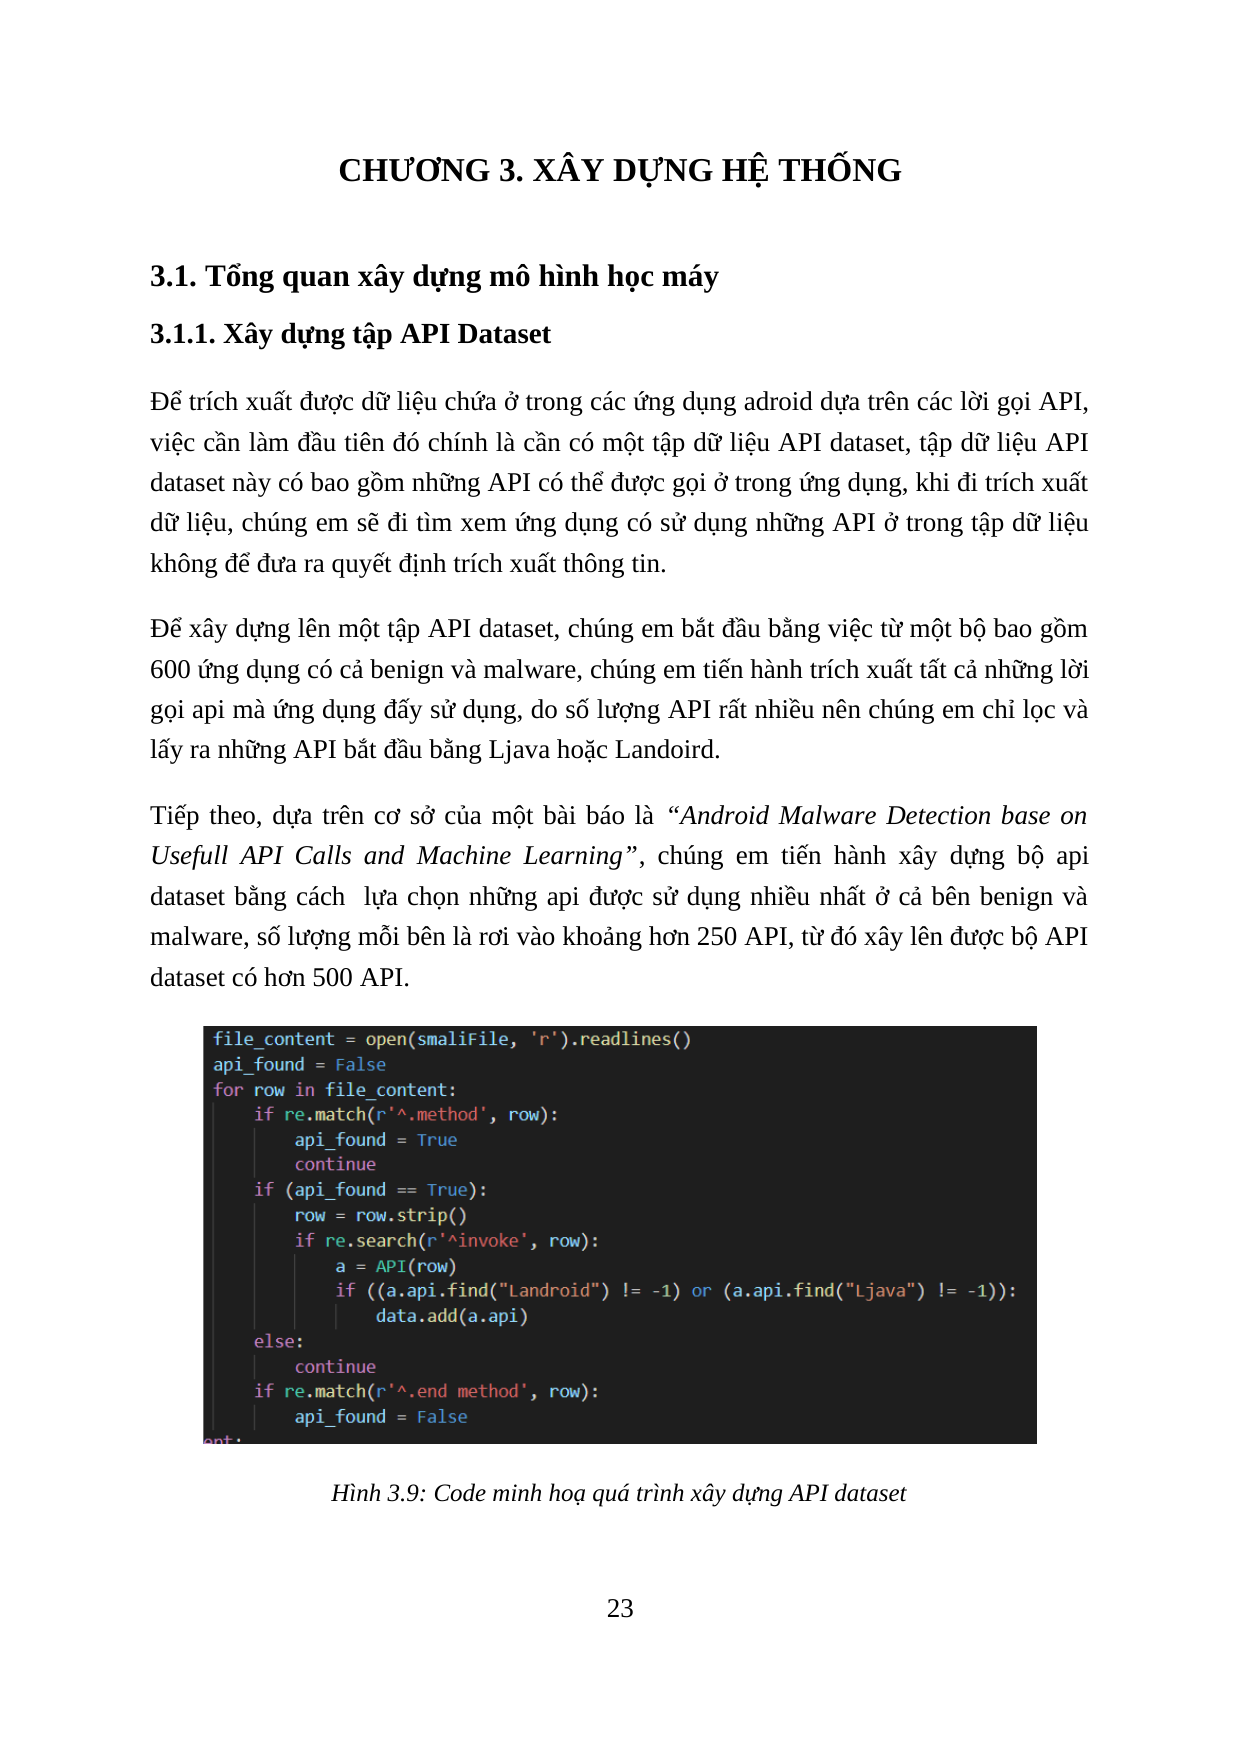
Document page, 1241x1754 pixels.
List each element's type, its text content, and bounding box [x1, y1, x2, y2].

picture [203, 1026, 1037, 1444]
subtitle Xây dựng tập API Dataset [150, 317, 1090, 350]
text Để trích xuất được dữ liệu chứa ở trong các ứng dụng adroid dựa trên các lời gọi API, việc cần làm đầu tiên đó chính là cần có một tập dữ liệu API dataset, tập dữ liệu API dataset này có bao gồm những API có thể được gọi ở trong ứng dụng, khi đi trích xuất dữ liệu, chúng em sẽ đi tìm xem ứng dụng có sử dụng những API ở trong tập dữ liệu không để đưa ra quyết định trích xuất thông tin. [150, 385, 1090, 578]
text Để xây dựng lên một tập API dataset, chúng em bắt đầu bằng việc từ một bộ bao gồm 600 ứng dụng có cả benign và malware, chúng em tiến hành trích xuất tất cả những lời gọi api mà ứng dụng đấy sử dụng, do số lượng API rất nhiều nên chúng em chỉ lọc và lấy ra những API bắt đầu bằng Ljava hoặc Landoird. [150, 612, 1090, 765]
subtitle XÂY DỰNG HỆ THỐNG [150, 150, 1090, 188]
subtitle Tổng quan xây dựng mô hình học máy [150, 257, 1090, 293]
text Tiếp theo, dựa trên cơ sở của một bài báo là “Android Malware Detection base on Usefull API Calls and Machine Learning”, chúng em tiến hành xây dựng bộ api dataset bằng cách lựa chọn những api được sử dụng nhiều nhất ở cả bên benign và malware, số lượng mỗi bên là rơi vào khoảng hơn 250 API, từ đó xây lên được bộ API dataset có hơn 500 API. [150, 799, 1090, 992]
